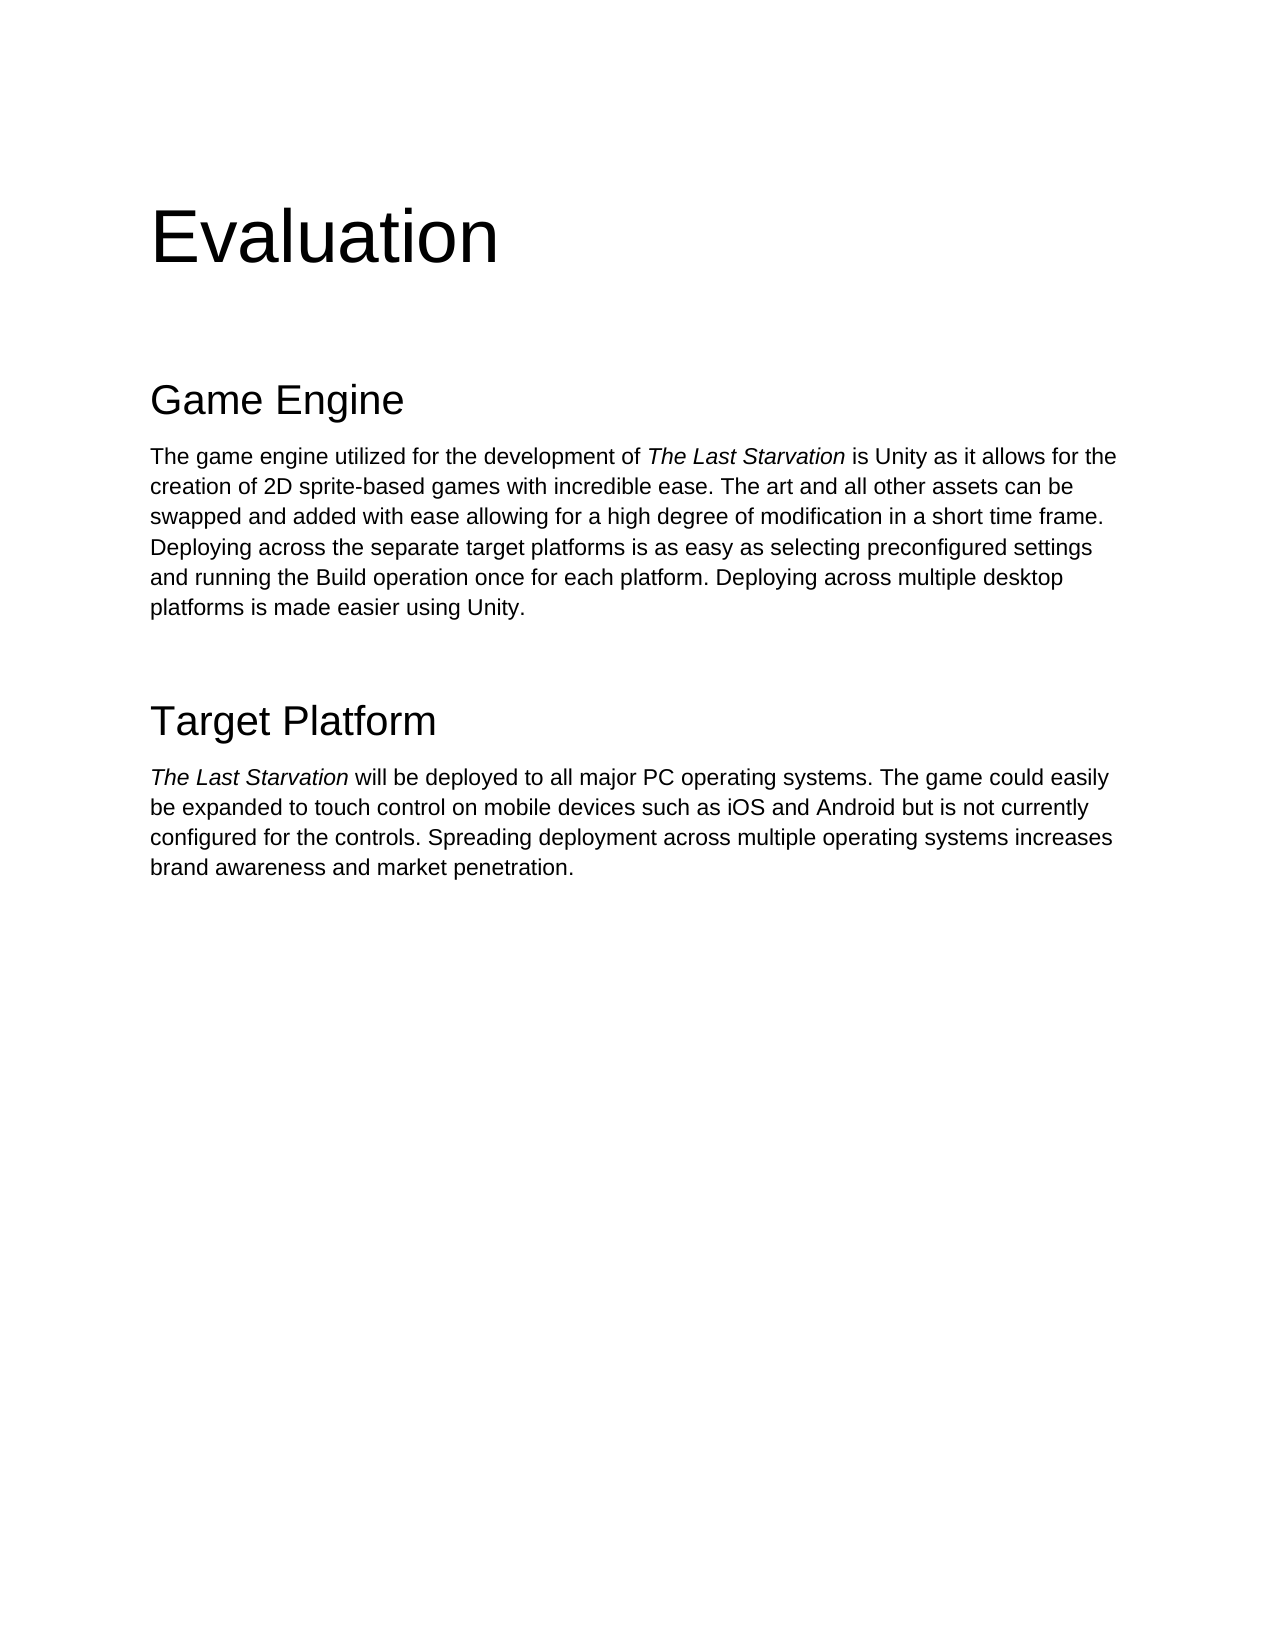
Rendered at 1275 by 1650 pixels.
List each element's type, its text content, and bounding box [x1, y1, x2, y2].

subtitle Target Platform [150, 696, 1125, 744]
subtitle Evaluation [150, 192, 1125, 278]
subtitle Game Engine [150, 375, 1125, 423]
text The game engine utilized for the development of The Last Starvation is Unity as it allows for the creation of 2D sprite-based games with incredible ease. The art and all other assets can be swapped and added with ease allowing for a high degree of modification in a short time frame. Deploying across the separate target platforms is as easy as selecting preconfigured settings and running the Build operation once for each platform. Deploying across multiple desktop platforms is made easier using Unity. [150, 443, 1125, 620]
text The Last Starvation will be deployed to all major PC operating systems. The game could easily be expanded to touch control on mobile devices such as iOS and Android but is not currently configured for the controls. Spreading deployment across multiple operating systems increases brand awareness and market penetration. [150, 763, 1125, 881]
